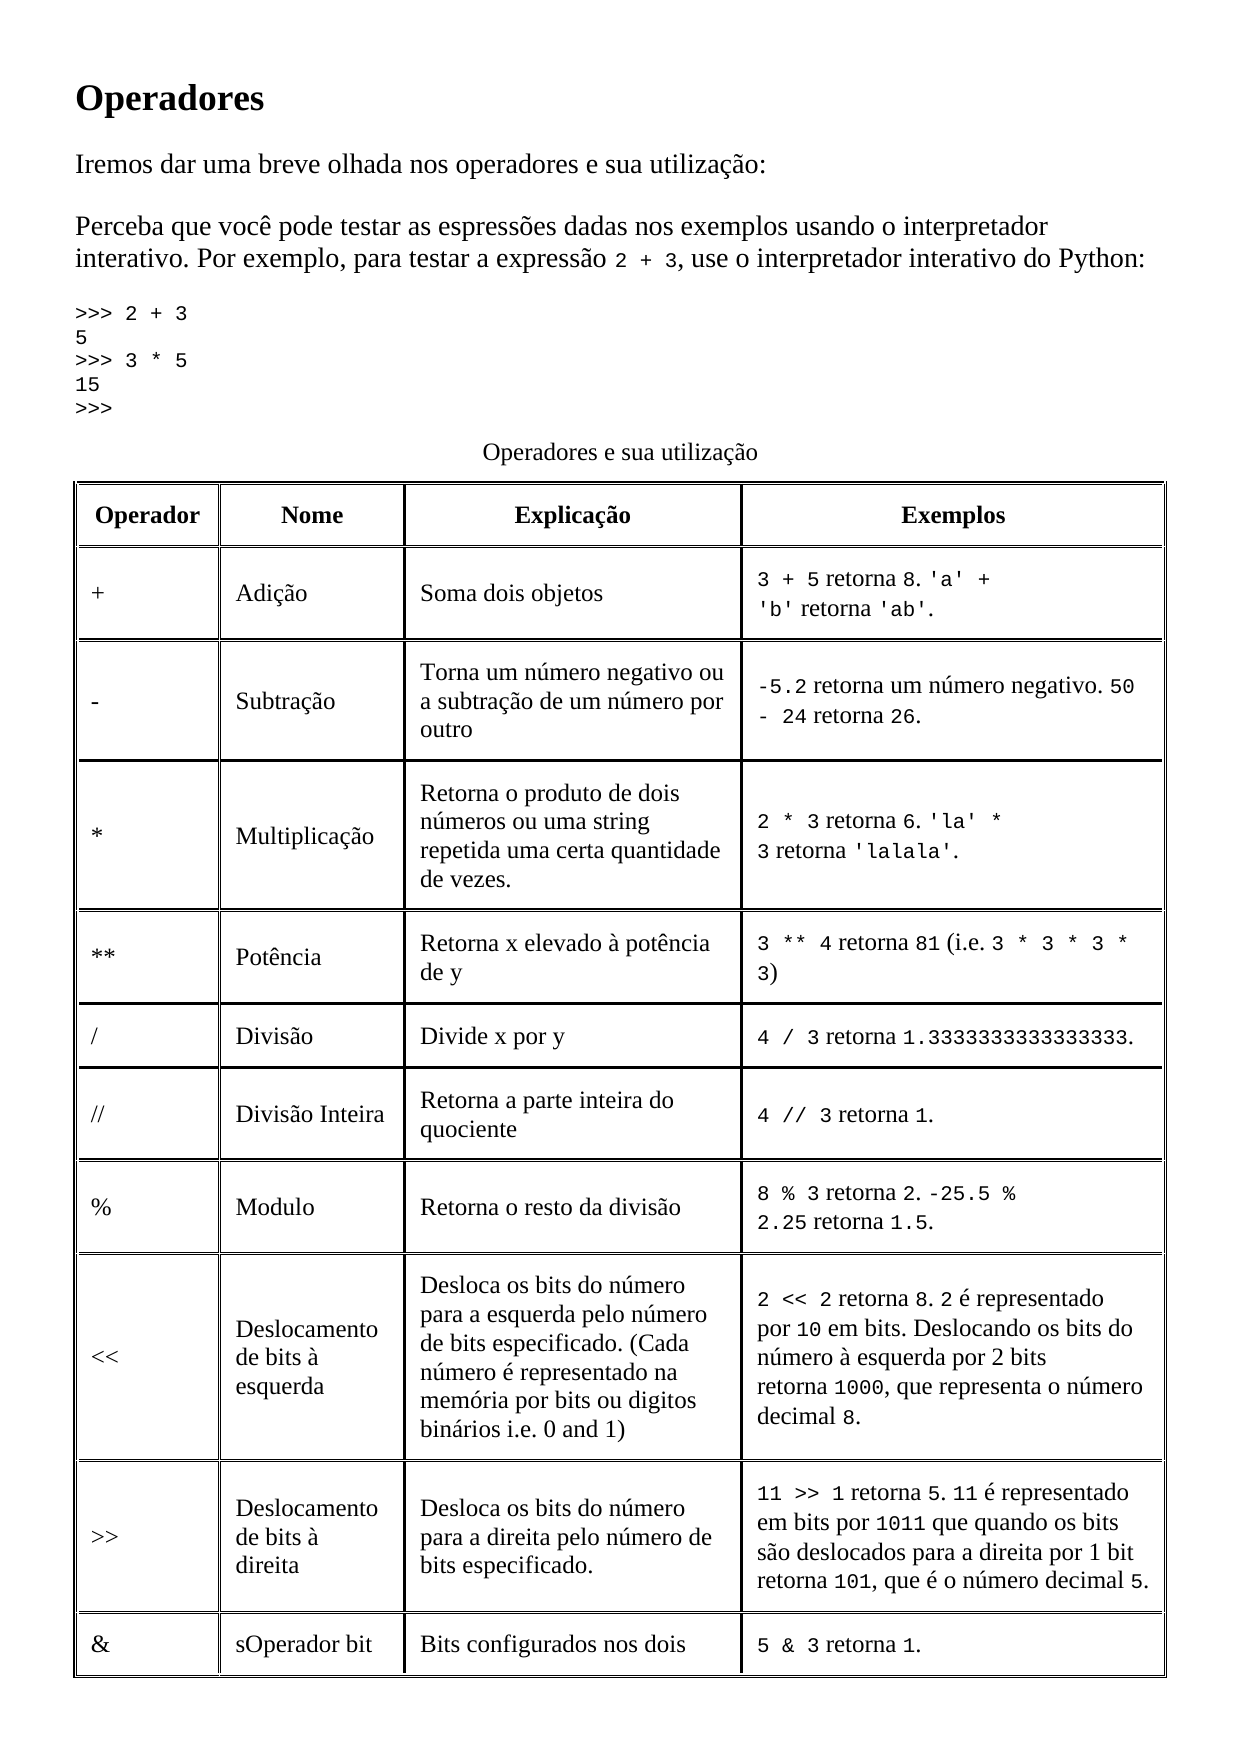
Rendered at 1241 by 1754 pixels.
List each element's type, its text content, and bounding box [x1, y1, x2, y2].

table_header Operadores e sua utilização [75, 421, 1165, 481]
table_cell Retorna o produto de dois números ou uma string repetida uma certa quantidade de vezes. [406, 762, 740, 908]
text Iremos dar uma breve olhada nos operadores e sua utilização: [75, 147, 1165, 180]
table_cell -5.2 retorna um número negativo. 50 - 24 retorna 26. [743, 638, 1164, 759]
table_cell Deslocamento de bits à esquerda [221, 1255, 403, 1459]
table_cell Explicação [406, 485, 740, 544]
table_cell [220, 1614, 404, 1675]
table_cell Modulo [221, 1162, 403, 1252]
table_cell >> [75, 1459, 220, 1611]
text 5 [75, 327, 1165, 350]
table_cell Soma dois objetos [406, 548, 740, 638]
table_cell * [77, 759, 218, 908]
table_cell % [77, 1158, 218, 1252]
text 15 [75, 374, 1165, 398]
table_cell << [75, 1252, 220, 1459]
table_cell Desloca os bits do número para a esquerda pelo número de bits especificado. (Cada número é representado na memória por bits ou digitos binários i.e. 0 and 1) [406, 1255, 740, 1459]
text >>> 2 + 3 [75, 303, 1165, 327]
table_cell Divisão [221, 1005, 403, 1066]
table_cell 4 / 3 retorna 1.3333333333333333. [743, 1002, 1164, 1066]
table_cell + [77, 545, 218, 638]
table_cell Divide x por y [406, 1005, 740, 1066]
table_cell ** [77, 908, 218, 1002]
table_cell 4 // 3 retorna 1. [743, 1066, 1164, 1158]
table_cell Deslocamento de bits à direita [221, 1462, 403, 1611]
table_cell 2 * 3 retorna 6. 'la' * 3 retorna 'lalala'. [743, 759, 1164, 908]
table_cell // [77, 1066, 218, 1158]
table_cell 2 << 2 retorna 8. 2 é representado por 10 em bits. Deslocando os bits do número à esquerda por 2 bits retorna 1000, que representa o número decimal 8. [741, 1252, 1165, 1459]
table_cell & [75, 1611, 220, 1675]
table_cell Nome [221, 485, 403, 544]
table_cell 8 % 3 retorna 2. -25.5 % 2.25 retorna 1.5. [743, 1158, 1164, 1252]
text Operadores [75, 75, 1165, 118]
table_cell 3 ** 4 retorna 81 (i.e. 3 * 3 * 3 * 3) [743, 908, 1164, 1002]
table_cell Retorna a parte inteira do quociente [406, 1069, 740, 1158]
table_cell Divisão Inteira [221, 1069, 403, 1158]
text >>> 3 * 5 [75, 350, 1165, 374]
table_cell Multiplicação [221, 762, 403, 908]
table_cell Potência [221, 912, 403, 1002]
text Perceba que você pode testar as espressões dadas nos exemplos usando o interpretador interativo. Por exemplo, para testar a expressão 2 + 3, use o interpretador interativo do Python: [75, 209, 1165, 274]
table_cell 5 & 3 retorna 1. [741, 1611, 1165, 1675]
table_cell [404, 1614, 741, 1675]
table_cell / [77, 1002, 218, 1066]
table_cell Retorna o resto da divisão [406, 1162, 740, 1252]
table_cell Retorna x elevado à potência de y [406, 912, 740, 1002]
table_cell 3 + 5 retorna 8. 'a' + 'b' retorna 'ab'. [743, 545, 1164, 638]
table_cell Desloca os bits do número para a direita pelo número de bits especificado. [406, 1462, 740, 1611]
table_cell Exemplos [743, 481, 1165, 544]
table_cell Adição [221, 548, 403, 638]
table_cell 11 >> 1 retorna 5. 11 é representado em bits por 1011 que quando os bits são deslocados para a direita por 1 bit retorna 101, que é o número decimal 5. [741, 1459, 1165, 1611]
table_cell Operador [75, 481, 218, 544]
text >>> [75, 398, 1165, 421]
table_cell Subtração [221, 642, 403, 759]
table_cell Torna um número negativo ou a subtração de um número por outro [406, 642, 740, 759]
table_cell - [77, 638, 218, 759]
